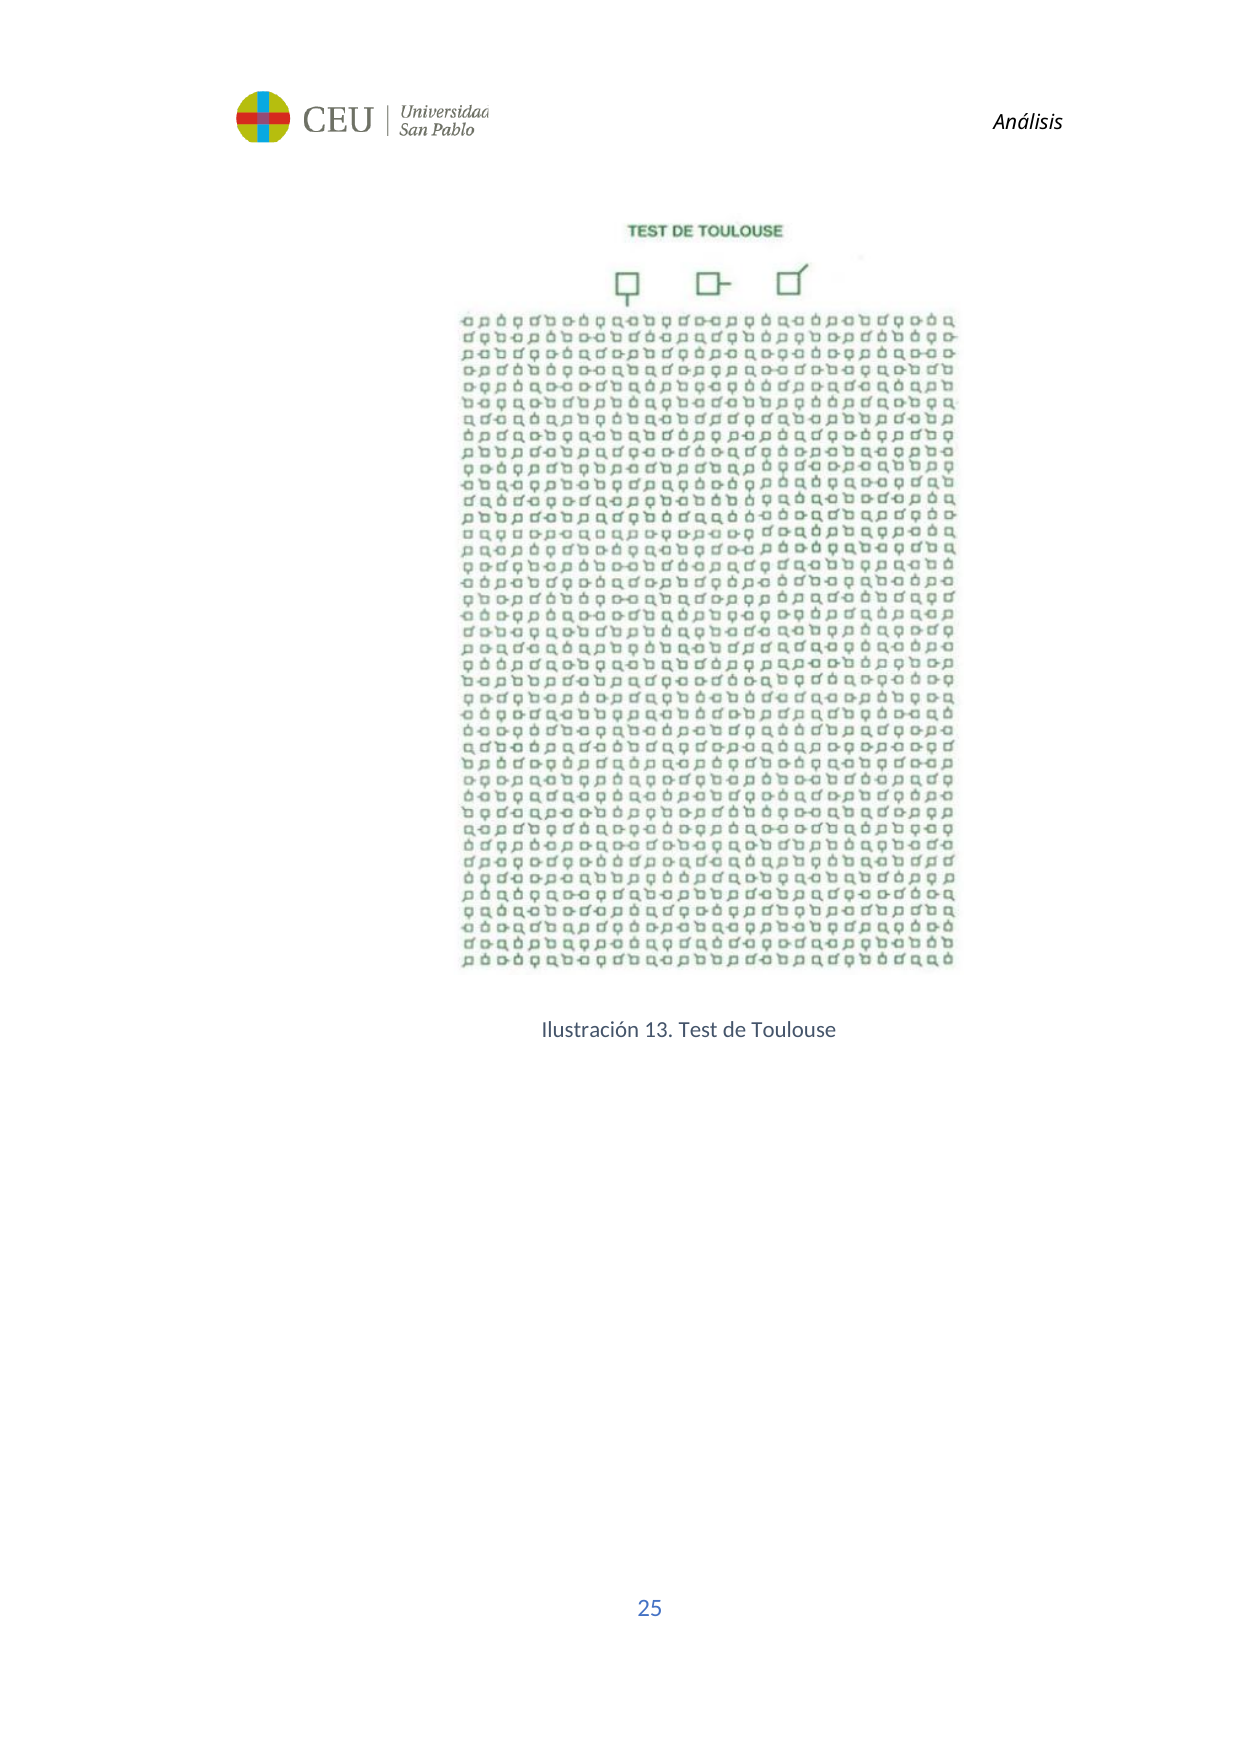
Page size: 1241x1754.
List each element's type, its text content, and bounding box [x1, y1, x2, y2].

text Ilustración 13. Test de Toulouse [236, 1015, 1063, 1043]
picture [453, 206, 964, 975]
picture [235, 89, 489, 143]
